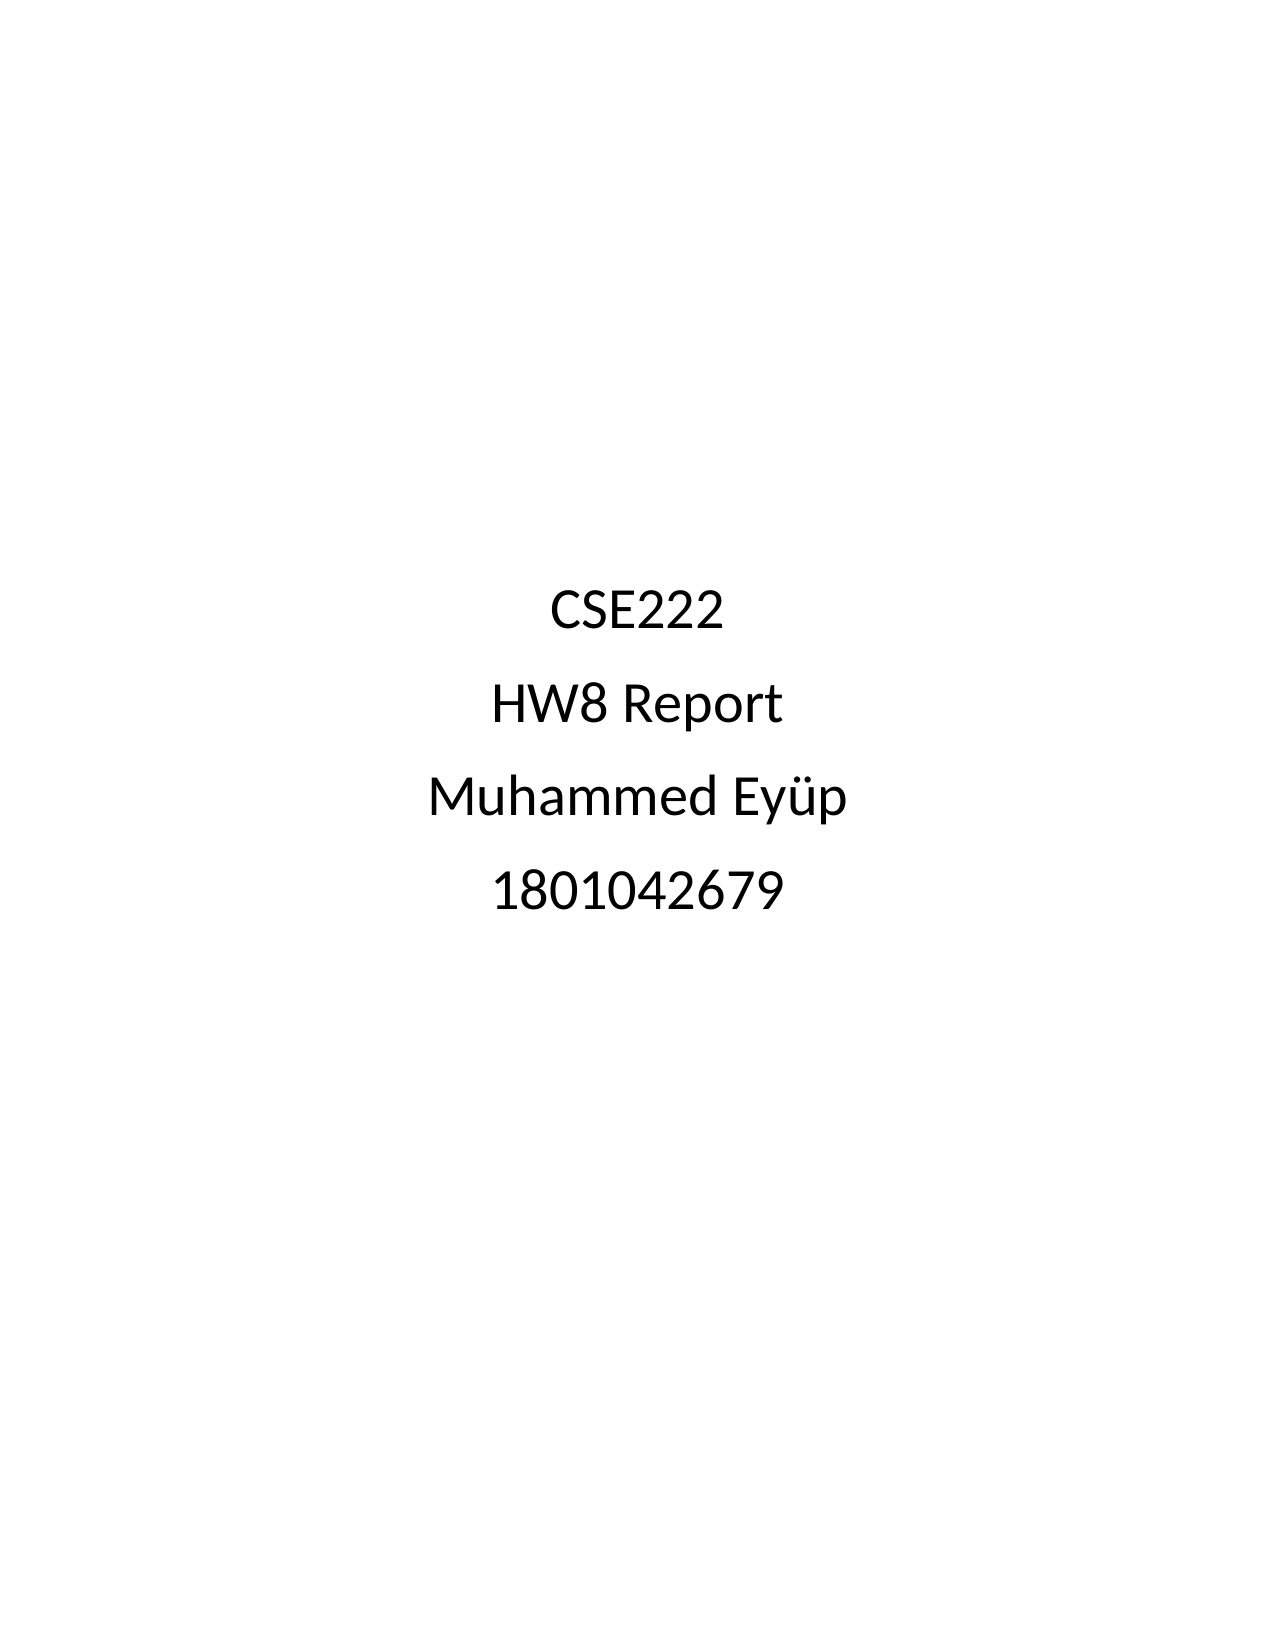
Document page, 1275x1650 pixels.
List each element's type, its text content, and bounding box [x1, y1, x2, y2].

text CSE222 [150, 572, 1125, 643]
text Muhammed Eyüp [150, 759, 1125, 830]
text 1801042679 [150, 852, 1125, 924]
text HW8 Report [150, 665, 1125, 737]
